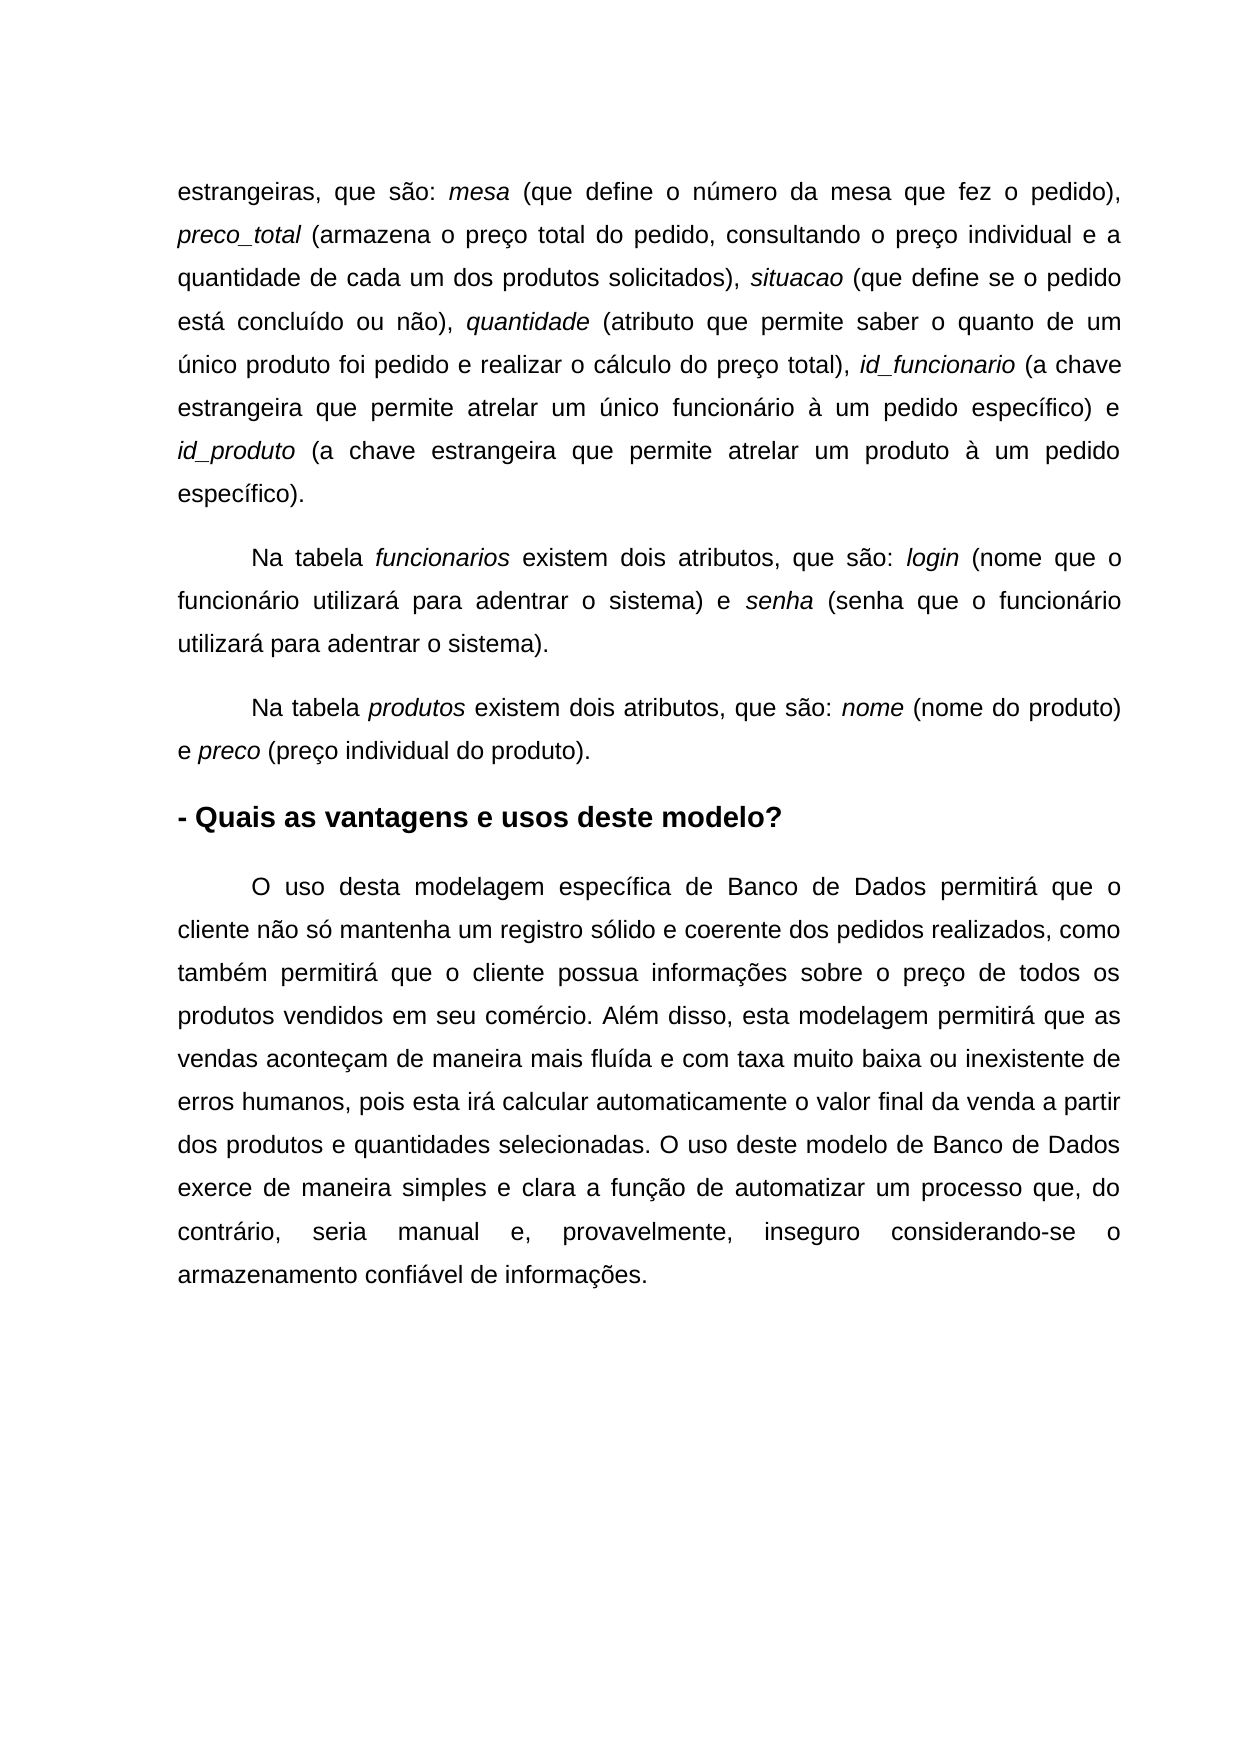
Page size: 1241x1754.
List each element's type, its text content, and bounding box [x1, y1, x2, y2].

text Na tabela funcionarios existem dois atributos, que são: login (nome que o funcionário utilizará para adentrar o sistema) e senha (senha que o funcionário utilizará para adentrar o sistema). [177, 543, 1122, 658]
text Na tabela produtos existem dois atributos, que são: nome (nome do produto) e preco (preço individual do produto). [177, 693, 1122, 765]
text - Quais as vantagens e usos deste modelo? [177, 800, 1122, 834]
